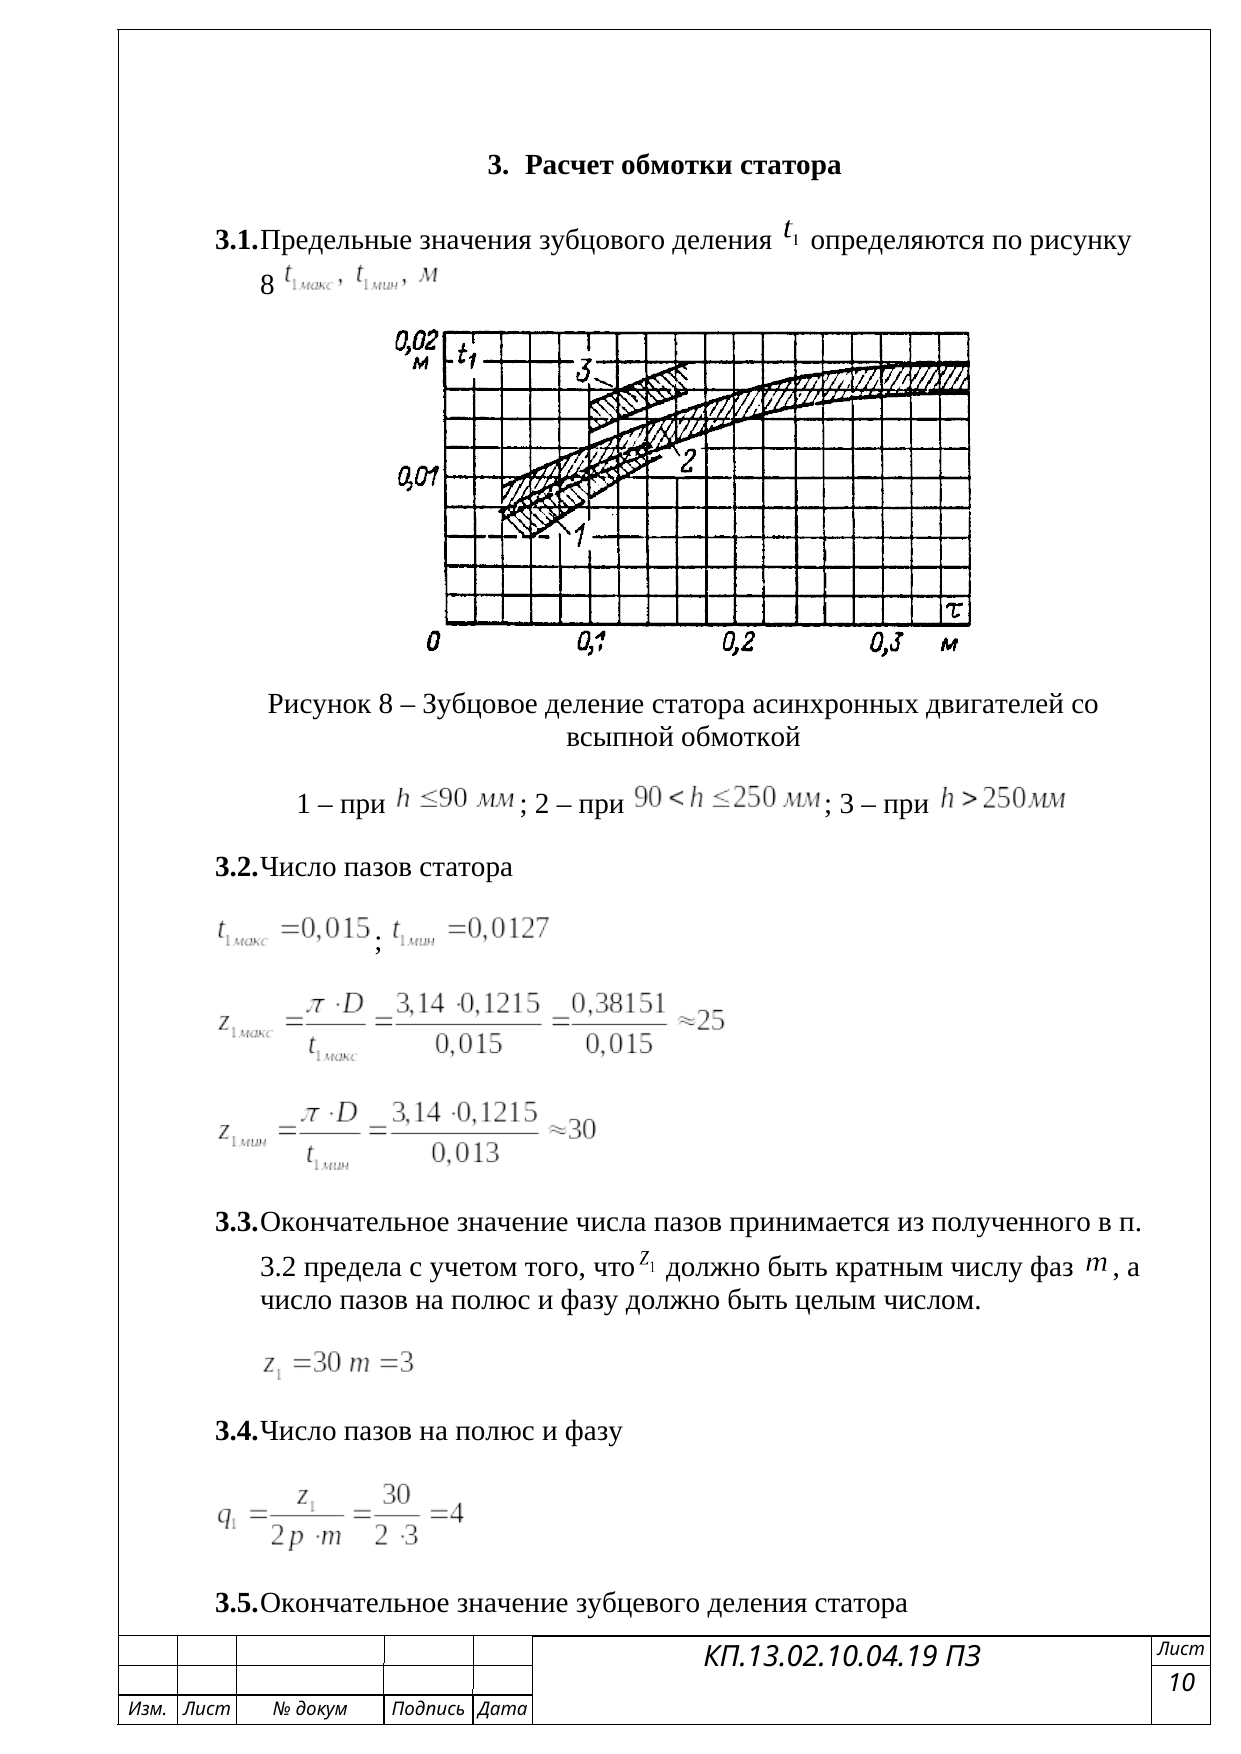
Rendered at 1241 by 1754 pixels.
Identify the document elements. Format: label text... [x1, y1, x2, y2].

subtitle 1 – при ; 2 – при ; 3 – при [215, 782, 1152, 819]
subtitle Число пазов на полюс и фазу [215, 1413, 1152, 1447]
subtitle Расчет обмотки статора [177, 147, 1152, 181]
subtitle Рисунок 8 – Зубцовое деление статора асинхронных двигателей со всыпной обмоткой [215, 686, 1152, 753]
subtitle Число пазов статора [215, 849, 1152, 882]
subtitle ; [215, 911, 1152, 957]
picture [395, 329, 971, 657]
subtitle Окончательное значение зубцевого деления статора [215, 1585, 1152, 1618]
subtitle Окончательное значение числа пазов принимается из полученного в п. 3.2 предела с учетом того, что должно быть кратным числу фаз , а число пазов на полюс и фазу должно быть целым числом. [215, 1204, 1152, 1316]
subtitle Предельные значения зубцового деления определяются по рисунку 8 [215, 210, 1152, 301]
